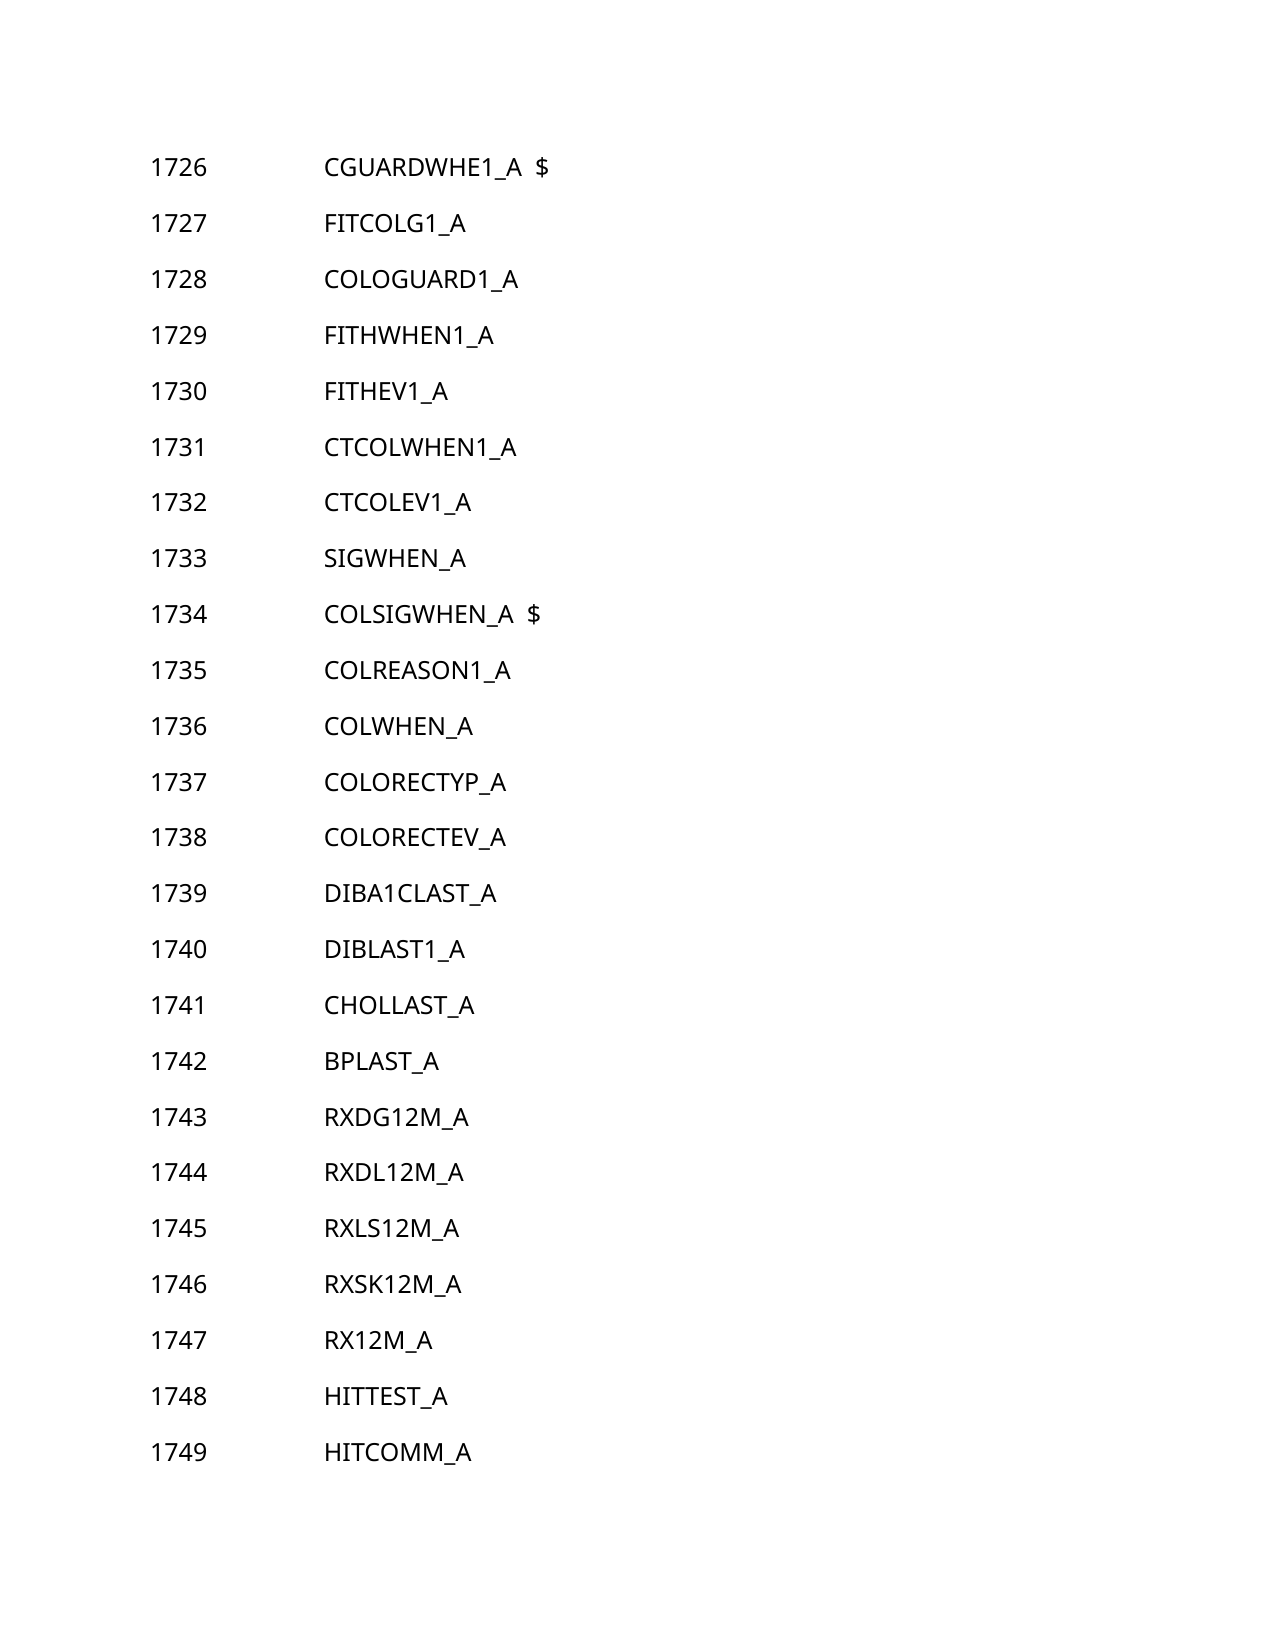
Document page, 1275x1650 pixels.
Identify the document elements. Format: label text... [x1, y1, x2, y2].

text 1733 SIGWHEN_A [150, 541, 1125, 575]
text 1739 DIBA1CLAST_A [150, 876, 1125, 910]
text 1727 FITCOLG1_A [150, 206, 1125, 240]
text 1730 FITHEV1_A [150, 373, 1125, 407]
text 1735 COLREASON1_A [150, 652, 1125, 687]
text 1731 CTCOLWHEN1_A [150, 429, 1125, 463]
text 1745 RXLS12M_A [150, 1211, 1125, 1245]
text 1747 RX12M_A [150, 1322, 1125, 1357]
text 1743 RXDG12M_A [150, 1099, 1125, 1133]
text 1728 COLOGUARD1_A [150, 262, 1125, 296]
text 1741 CHOLLAST_A [150, 987, 1125, 1022]
text 1737 COLORECTYP_A [150, 764, 1125, 798]
text 1749 HITCOMM_A [150, 1434, 1125, 1468]
text 1738 COLORECTEV_A [150, 820, 1125, 854]
text 1740 DIBLAST1_A [150, 932, 1125, 966]
text 1732 CTCOLEV1_A [150, 485, 1125, 519]
text 1746 RXSK12M_A [150, 1267, 1125, 1301]
text 1736 COLWHEN_A [150, 708, 1125, 742]
text 1748 HITTEST_A [150, 1378, 1125, 1412]
text 1742 BPLAST_A [150, 1043, 1125, 1077]
text 1729 FITHWHEN1_A [150, 317, 1125, 352]
text 1744 RXDL12M_A [150, 1155, 1125, 1189]
text 1734 COLSIGWHEN_A $ [150, 597, 1125, 631]
text 1726 CGUARDWHE1_A $ [150, 150, 1125, 184]
